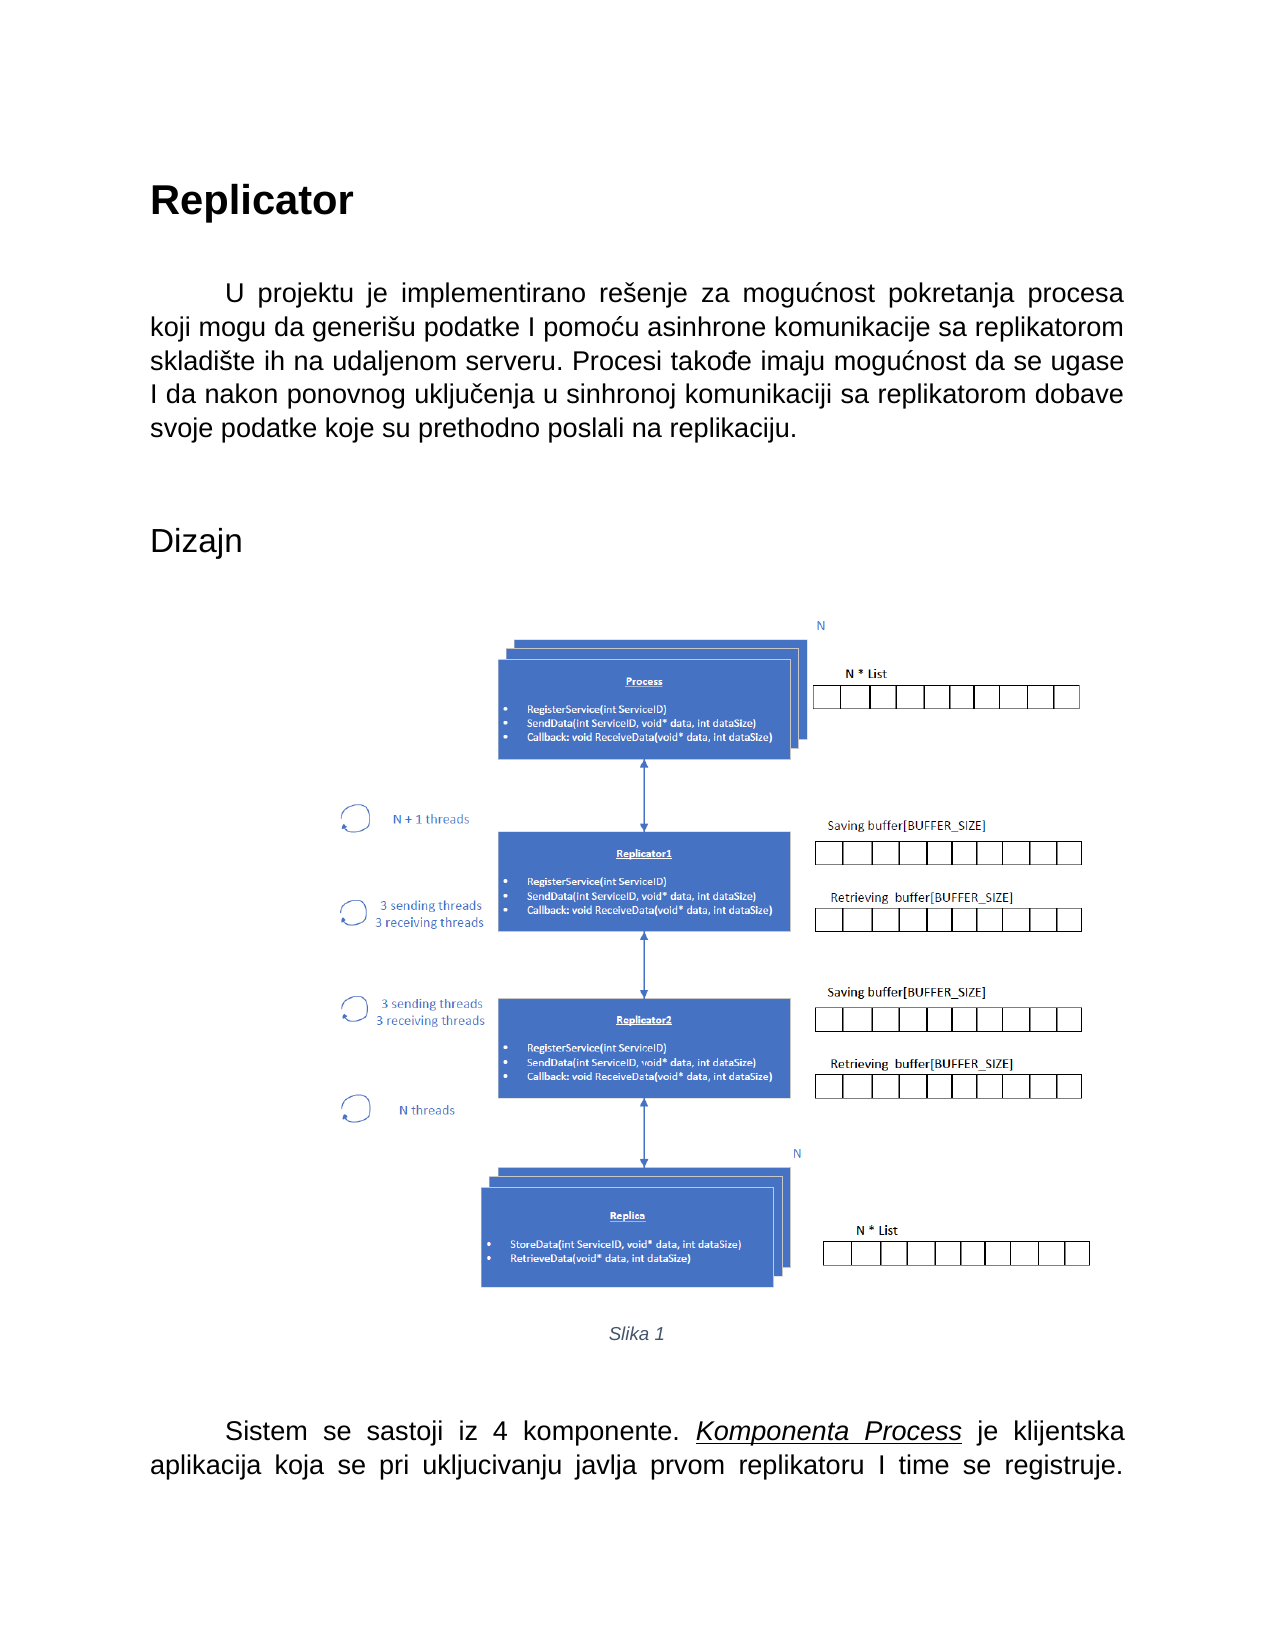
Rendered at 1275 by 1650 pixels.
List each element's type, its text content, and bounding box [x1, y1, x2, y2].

subtitle Dizajn [150, 521, 1125, 559]
picture [150, 612, 1125, 1304]
subtitle Replicator [150, 175, 1125, 223]
text U projektu je implementirano rešenje za mogućnost pokretanja procesa koji mogu da generišu podatke I pomoću asinhrone komunikacije sa replikatorom skladište ih na udaljenom serveru. Procesi takođe imaju mogućnost da se ugase I da nakon ponovnog uključenja u sinhronoj komunikaciji sa replikatorom dobave svoje podatke koje su prethodno poslali na replikaciju. [150, 277, 1125, 443]
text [150, 1415, 1125, 1480]
